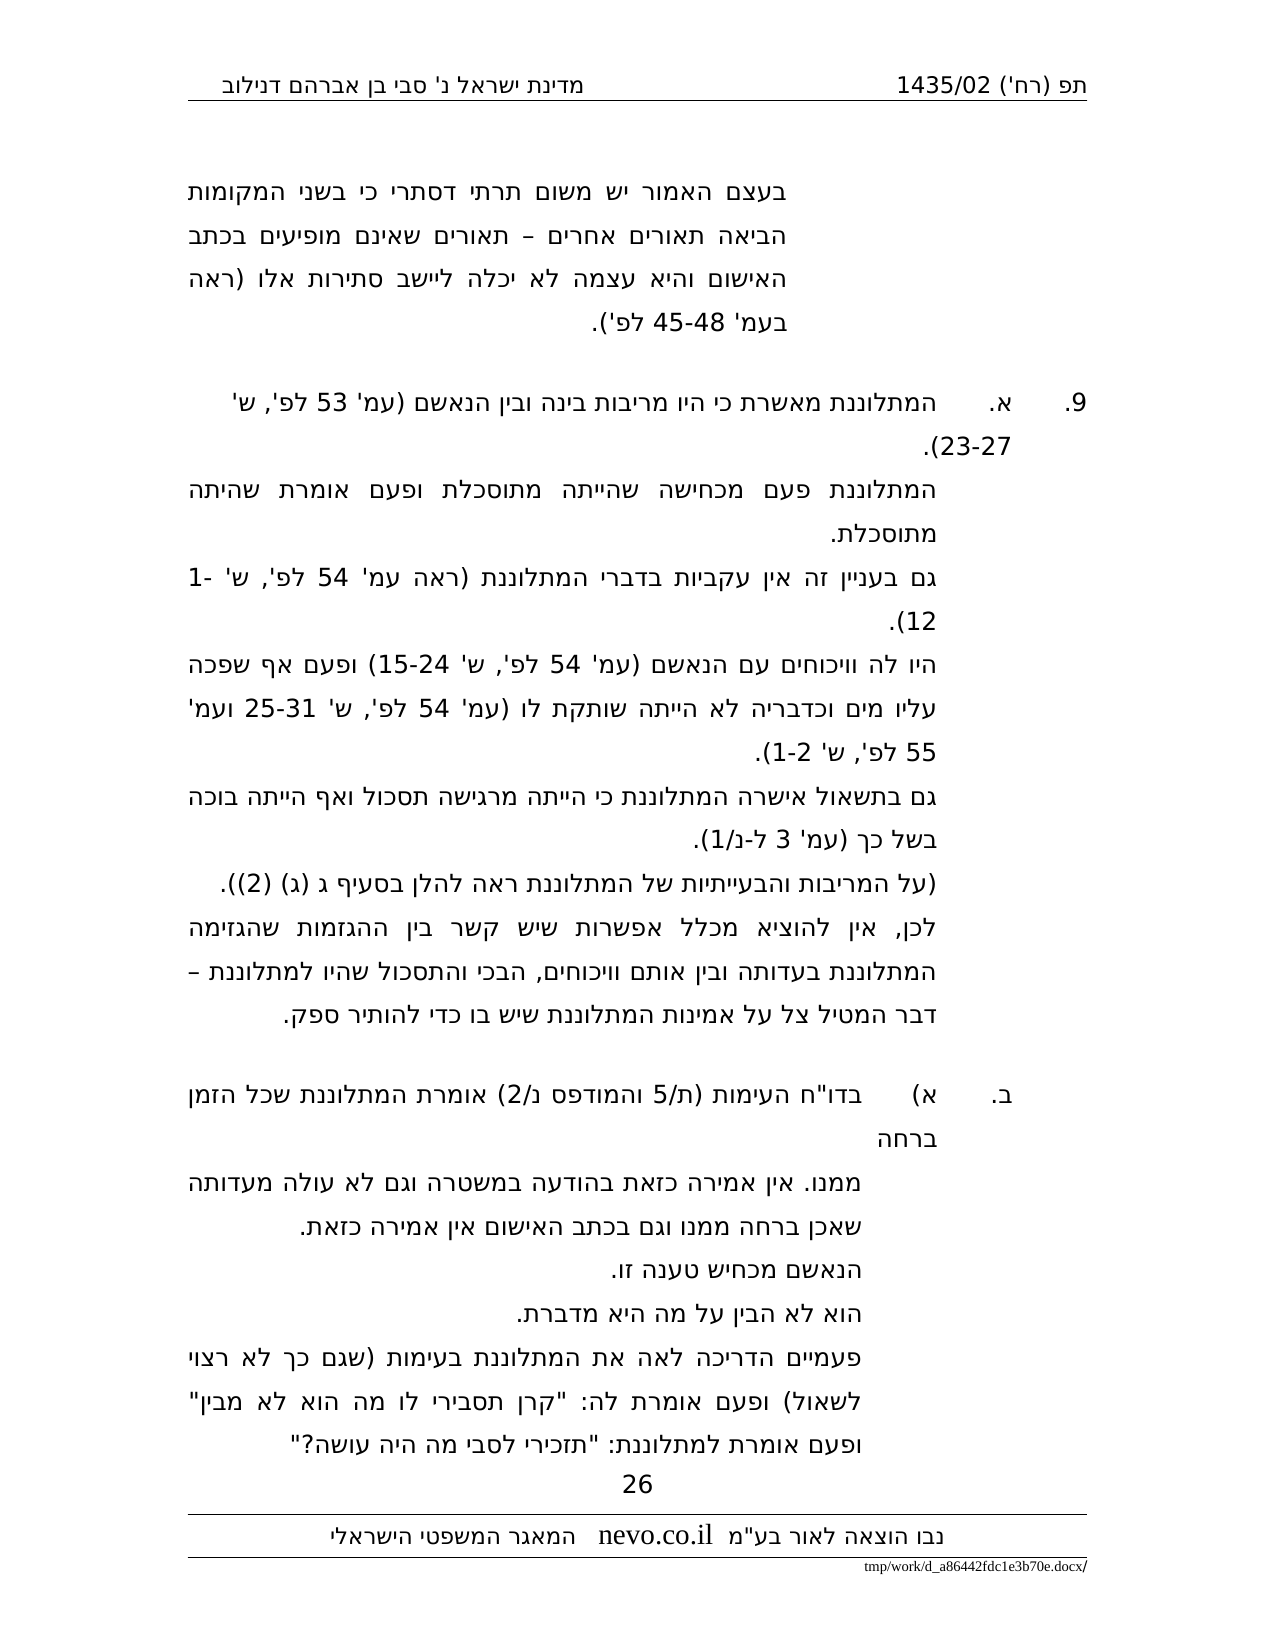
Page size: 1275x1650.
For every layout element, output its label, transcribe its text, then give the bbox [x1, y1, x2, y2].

text הוא לא הבין על מה היא מדברת. [187, 1299, 937, 1328]
text (על המריבות והבעייתיות של המתלוננת ראה להלן בסעיף ג (ג) (2)). [187, 869, 1012, 899]
text גם בתשאול אישרה המתלוננת כי הייתה מרגישה תסכול ואף הייתה בוכה בשל כך (עמ' 3 ל-נ/1). [187, 782, 1012, 855]
text בעצם האמור יש משום תרתי דסתרי כי בשני המקומות הביאה תאורים אחרים – תאורים שאינם מופיעים בכתב האישום והיא עצמה לא יכלה ליישב סתירות אלו (ראה בעמ' 45-48 לפ'). [187, 177, 787, 338]
text לכן, אין להוציא מכלל אפשרות שיש קשר בין ההגזמות שהגזימה המתלוננת בעדותה ובין אותם וויכוחים, הבכי והתסכול שהיו למתלוננת – דבר המטיל צל על אמינות המתלוננת שיש בו כדי להותיר ספק. [187, 913, 1012, 1030]
text 9. א. המתלוננת מאשרת כי היו מריבות בינה ובין הנאשם (עמ' 53 לפ', ש' 23-27). [187, 388, 1087, 461]
text הנאשם מכחיש טענה זו. [187, 1256, 937, 1285]
text היו לה וויכוחים עם הנאשם (עמ' 54 לפ', ש' 15-24) ופעם אף שפכה עליו מים וכדבריה לא הייתה שותקת לו (עמ' 54 לפ', ש' 25-31 ועמ' 55 לפ', ש' 1-2). [187, 651, 1012, 767]
text גם בעניין זה אין עקביות בדברי המתלוננת (ראה עמ' 54 לפ', ש' 1-12). [187, 563, 1012, 636]
text פעמיים הדריכה לאה את המתלוננת בעימות (שגם כך לא רצוי לשאול) ופעם אומרת לה: "קרן תסבירי לו מה הוא לא מבין" ופעם אומרת למתלוננת: "תזכירי לסבי מה היה עושה?" [187, 1343, 937, 1460]
text המתלוננת פעם מכחישה שהייתה מתוסכלת ופעם אומרת שהיתה מתוסכלת. [187, 476, 1012, 549]
text ב. א) בדו"ח העימות (ת/5 והמודפס נ/2) אומרת המתלוננת שכל הזמן ברחה [187, 1081, 1012, 1153]
text ממנו. אין אמירה כזאת בהודעה במשטרה וגם לא עולה מעדותה שאכן ברחה ממנו וגם בכתב האישום אין אמירה כזאת. [187, 1168, 937, 1241]
